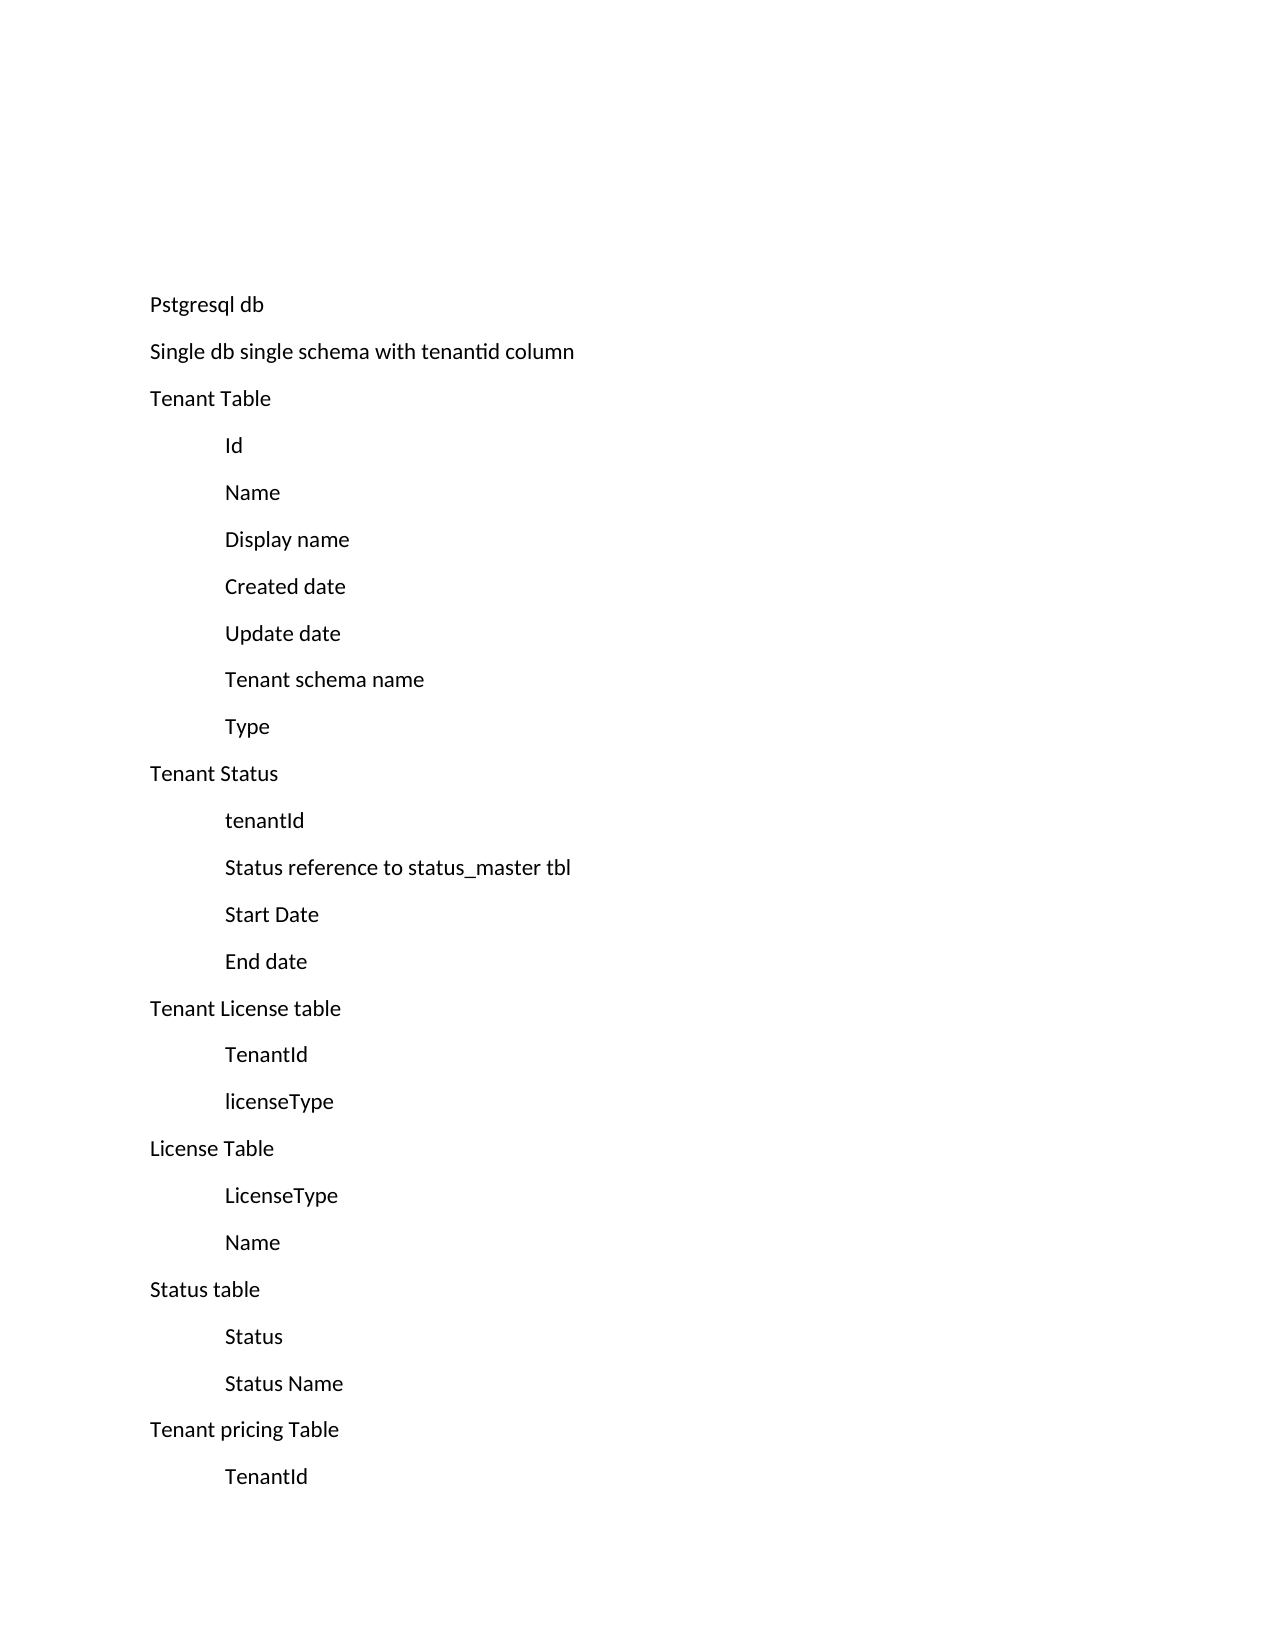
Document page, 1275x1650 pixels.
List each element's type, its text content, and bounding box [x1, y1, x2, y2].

text licenseType [150, 1087, 1125, 1116]
text TenantId [150, 1041, 1125, 1069]
text Created date [150, 572, 1125, 600]
text End date [150, 947, 1125, 975]
text TenantId [150, 1462, 1125, 1491]
text License Table [150, 1134, 1125, 1162]
text Name [150, 1228, 1125, 1256]
text Status reference to status_master tbl [150, 853, 1125, 881]
text Tenant License table [150, 994, 1125, 1022]
text Single db single schema with tenantid column [150, 337, 1125, 366]
text Tenant pricing Table [150, 1416, 1125, 1444]
text Display name [150, 525, 1125, 553]
text Update date [150, 619, 1125, 647]
text Start Date [150, 900, 1125, 928]
text Name [150, 478, 1125, 506]
text LicenseType [150, 1181, 1125, 1209]
text Status [150, 1322, 1125, 1350]
text Tenant Status [150, 759, 1125, 787]
text Type [150, 712, 1125, 741]
text Status Name [150, 1369, 1125, 1397]
text Tenant schema name [150, 666, 1125, 694]
text tenantId [150, 806, 1125, 834]
text Pstgresql db [150, 291, 1125, 319]
text Status table [150, 1275, 1125, 1303]
text Id [150, 431, 1125, 459]
text Tenant Table [150, 384, 1125, 412]
